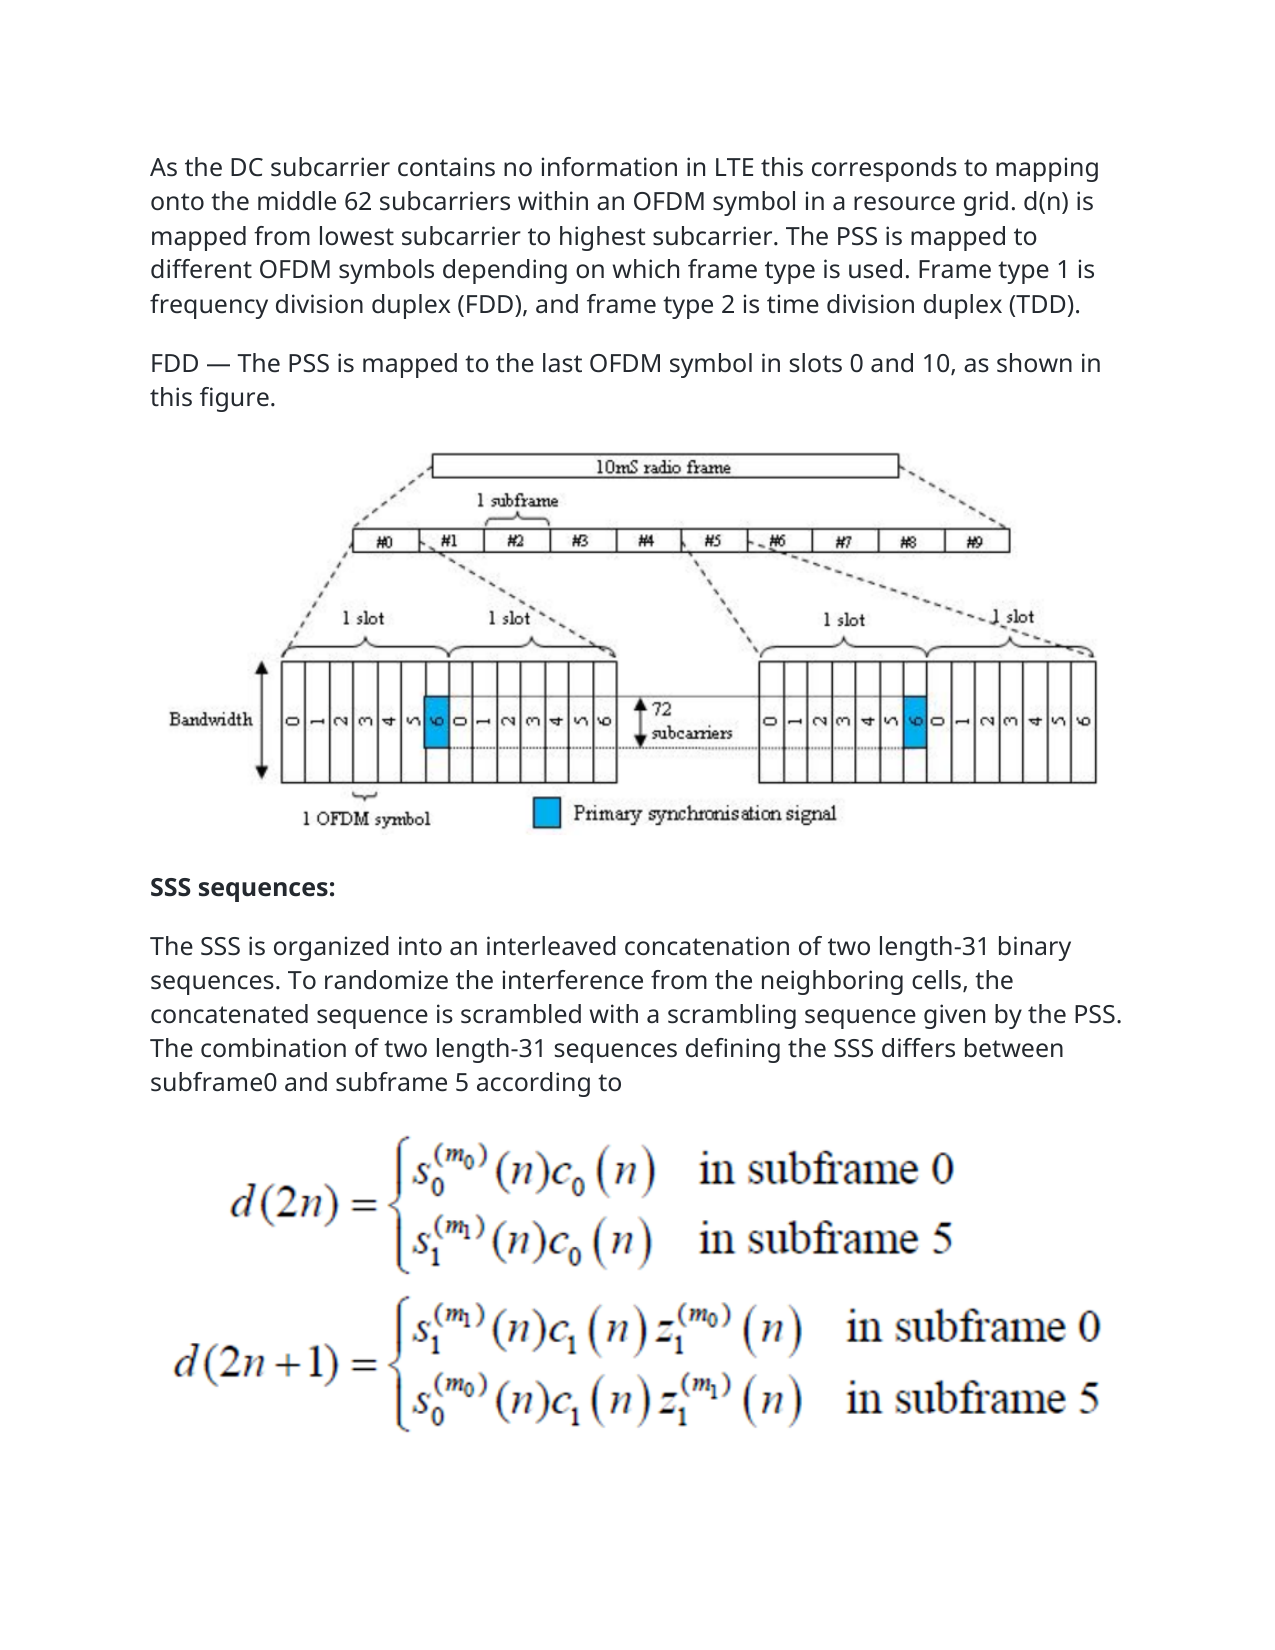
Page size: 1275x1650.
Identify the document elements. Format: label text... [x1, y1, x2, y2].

picture [150, 1124, 1125, 1451]
text The SSS is organized into an interleaved concatenation of two length-31 binary sequences. To randomize the interference from the neighboring cells, the concatenated sequence is scrambled with a scrambling sequence given by the PSS. The combination of two length-31 sequences defining the SSS differs between subframe0 and subframe 5 according to [150, 929, 1125, 1099]
picture [150, 438, 1125, 845]
text SSS sequences: [150, 870, 1125, 904]
text As the DC subcarrier contains no information in LTE this corresponds to mapping onto the middle 62 subcarriers within an OFDM symbol in a resource grid. d(n) is mapped from lowest subcarrier to highest subcarrier. The PSS is mapped to different OFDM symbols depending on which frame type is used. Frame type 1 is frequency division duplex (FDD), and frame type 2 is time division duplex (TDD). [150, 150, 1125, 320]
text FDD — The PSS is mapped to the last OFDM symbol in slots 0 and 10, as shown in this figure. [150, 345, 1125, 413]
